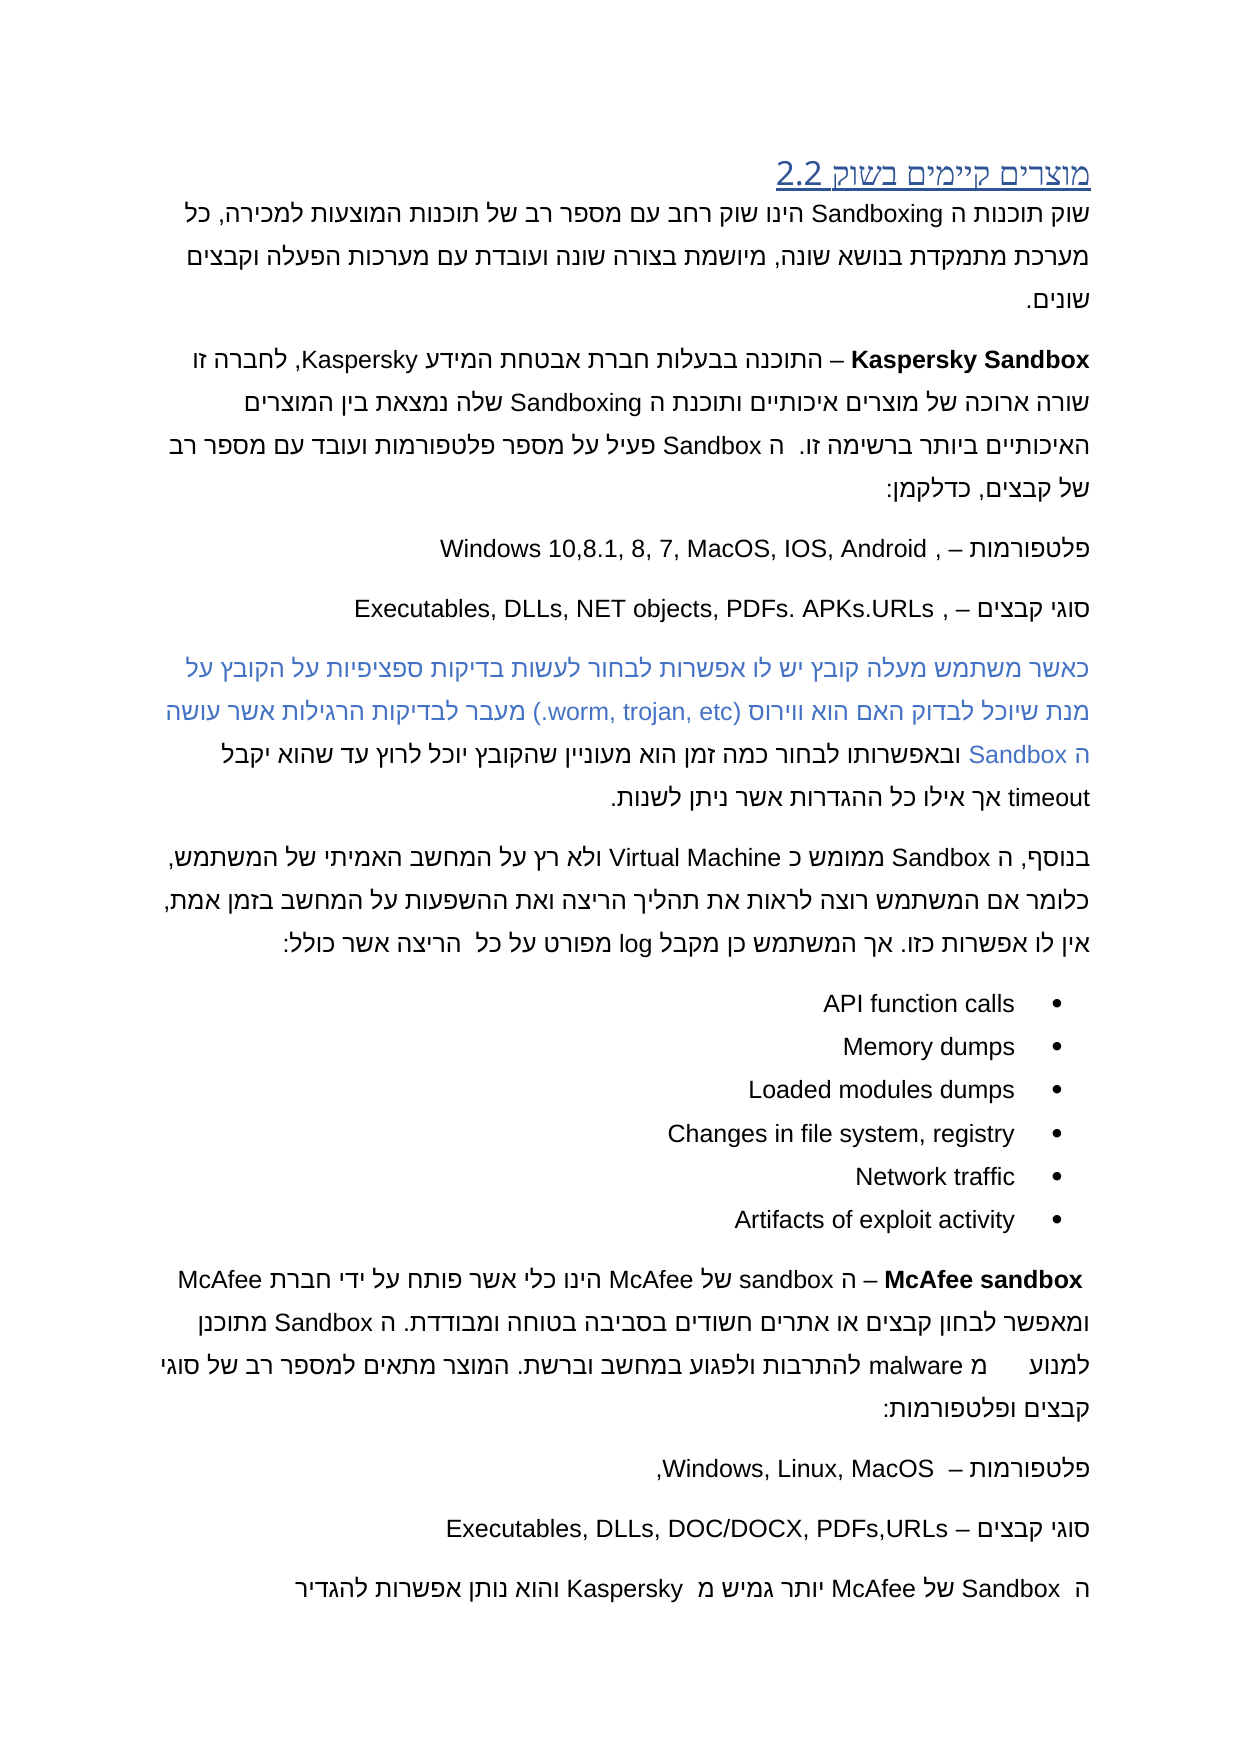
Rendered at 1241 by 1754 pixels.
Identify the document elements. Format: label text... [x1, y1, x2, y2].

text בנוסף, ה Sandbox ממומש כ Virtual Machine ולא רץ על המחשב האמיתי של המשתמש, כלומר אם המשתמש רוצה לראות את תהליך הריצה ואת ההשפעות על המחשב בזמן אמת, אין לו אפשרות כזו. אך המשתמש כן מקבל log מפורט על כל הריצה אשר כולל: [150, 843, 1090, 958]
subtitle 2.2 מוצרים קיימים בשוק [150, 150, 1090, 195]
text Kaspersky Sandbox – התוכנה בבעלות חברת אבטחת המידע Kaspersky, לחברה זו שורה ארוכה של מוצרים איכותיים ותוכנת ה Sandboxing שלה נמצאת בין המוצרים האיכותיים ביותר ברשימה זו. ה Sandbox פעיל על מספר פלטפורמות ועובד עם מספר רב של קבצים, כדלקמן: [150, 345, 1090, 503]
list Changes in file system, registry [150, 1119, 1053, 1147]
text ה Sandbox של McAfee יותר גמיש מ Kaspersky והוא נותן אפשרות להגדיר [150, 1574, 1090, 1602]
text פלטפורמות – , Windows 10,8.1, 8, 7, MacOS, IOS, Android [150, 534, 1090, 563]
list Network traffic [150, 1162, 1053, 1191]
list Memory dumps [150, 1032, 1053, 1061]
text סוגי קבצים – Executables, DLLs, DOC/DOCX, PDFs,URLs [150, 1514, 1090, 1543]
text שוק תוכנות ה Sandboxing הינו שוק רחב עם מספר רב של תוכנות המוצעות למכירה, כל מערכת מתמקדת בנושא שונה, מיושמת בצורה שונה ועובדת עם מערכות הפעלה וקבצים שונים. [150, 199, 1090, 314]
text סוגי קבצים – , Executables, DLLs, NET objects, PDFs. APKs.URLs [150, 594, 1090, 623]
text כאשר משתמש מעלה קובץ יש לו אפשרות לבחור לעשות בדיקות ספציפיות על הקובץ על מנת שיוכל לבדוק האם הוא ווירוס (worm, trojan, etc.) מעבר לבדיקות הרגילות אשר עושה ה Sandbox ובאפשרותו לבחור כמה זמן הוא מעוניין שהקובץ יוכל לרוץ עד שהוא יקבל timeout אך אילו כל ההגדרות אשר ניתן לשנות. [150, 654, 1090, 812]
text פלטפורמות – Windows, Linux, MacOS, [150, 1454, 1090, 1483]
list Artifacts of exploit activity [150, 1205, 1053, 1234]
text McAfee sandbox – ה sandbox של McAfee הינו כלי אשר פותח על ידי חברת McAfee ומאפשר לבחון קבצים או אתרים חשודים בסביבה בטוחה ומבודדת. ה Sandbox מתוכנן למנוע מ malware להתרבות ולפגוע במחשב וברשת. המוצר מתאים למספר רב של סוגי קבצים ופלטפורמות: [150, 1265, 1090, 1423]
list Loaded modules dumps [150, 1075, 1053, 1104]
list API function calls [150, 989, 1053, 1018]
